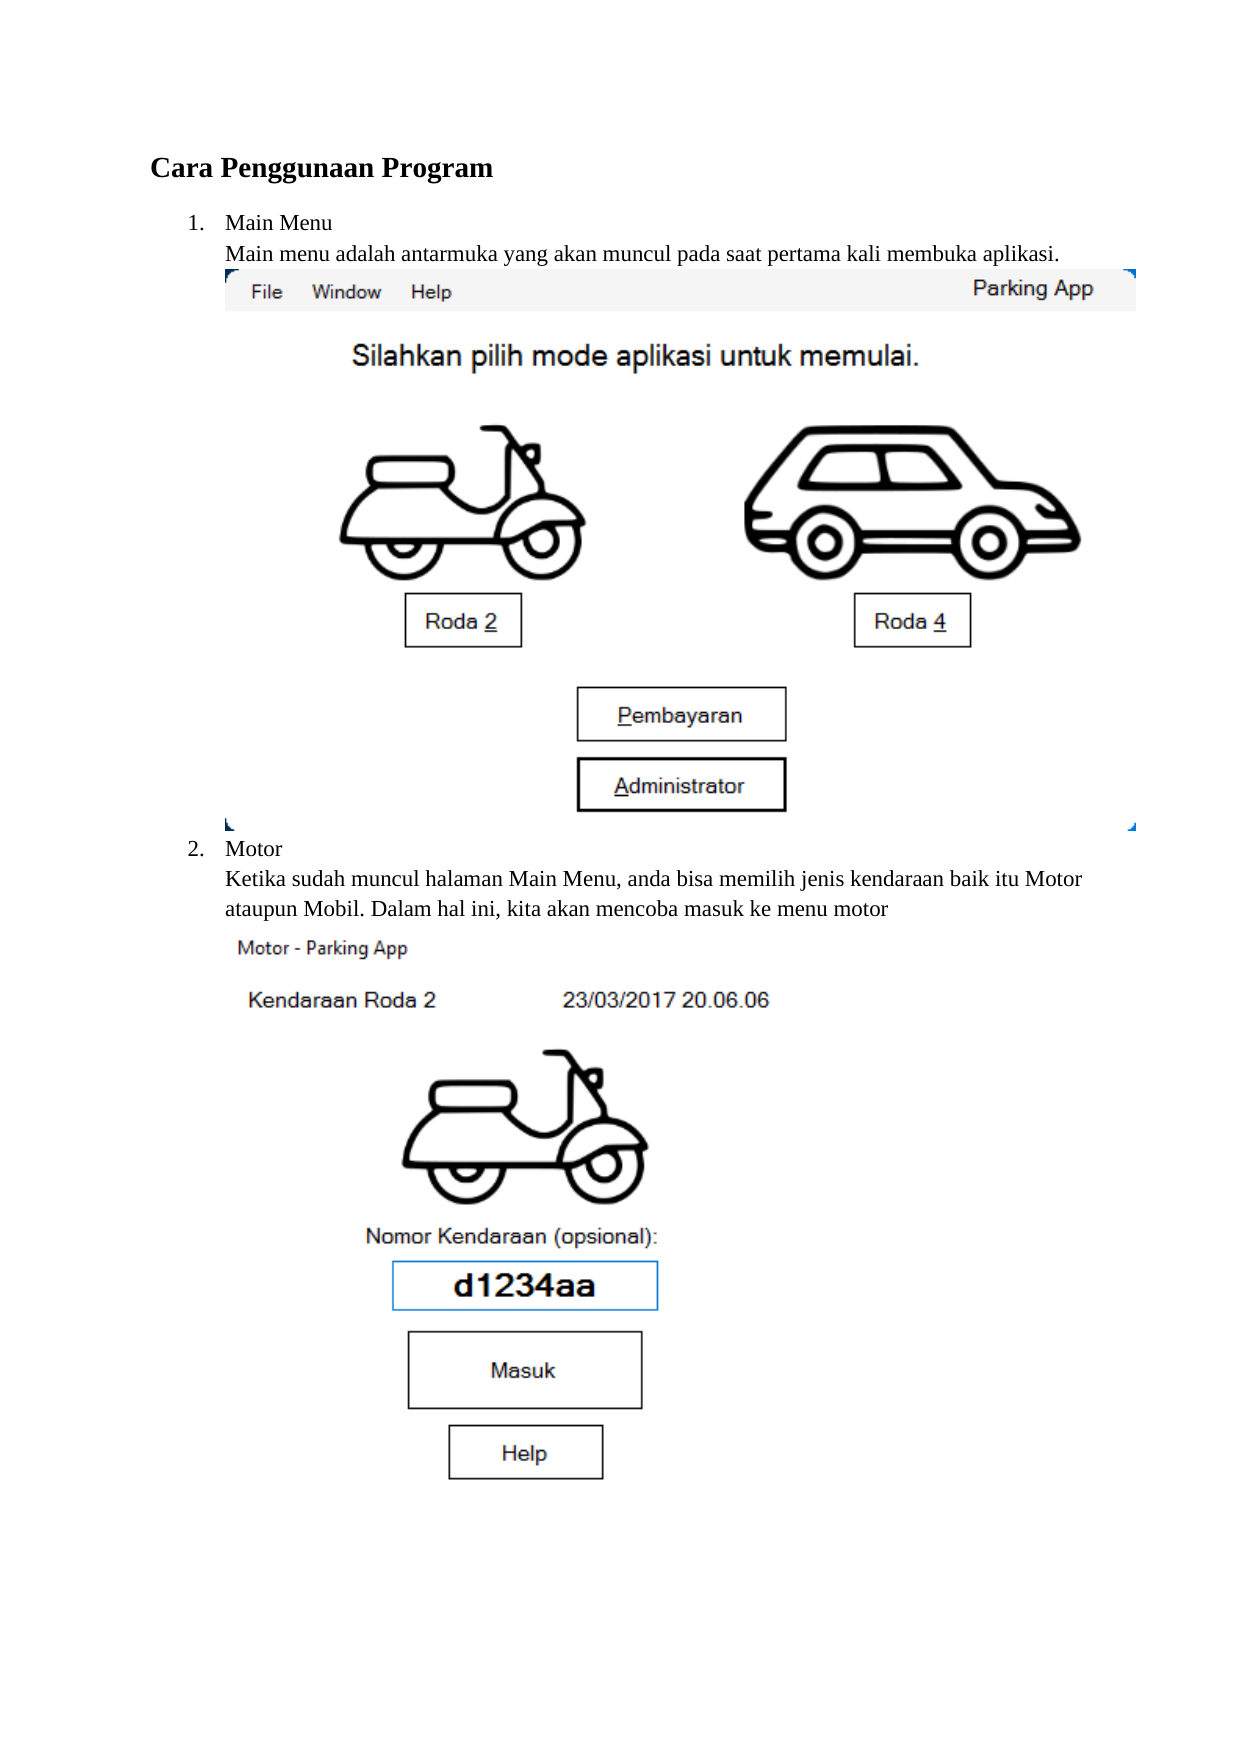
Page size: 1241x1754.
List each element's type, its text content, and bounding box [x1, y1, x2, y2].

list Ketika sudah muncul halaman Main Menu, anda bisa memilih jenis kendaraan baik itu Motor ataupun Mobil. Dalam hal ini, kita akan mencoba masuk ke menu motor [225, 865, 1090, 922]
list Main menu adalah antarmuka yang akan muncul pada saat pertama kali membuka aplikasi. [225, 239, 1090, 266]
list Motor [187, 835, 1090, 861]
text Cara Penggunaan Program [150, 150, 1090, 183]
list Main Menu [187, 209, 1090, 236]
picture [225, 269, 1136, 831]
picture [225, 925, 826, 1536]
